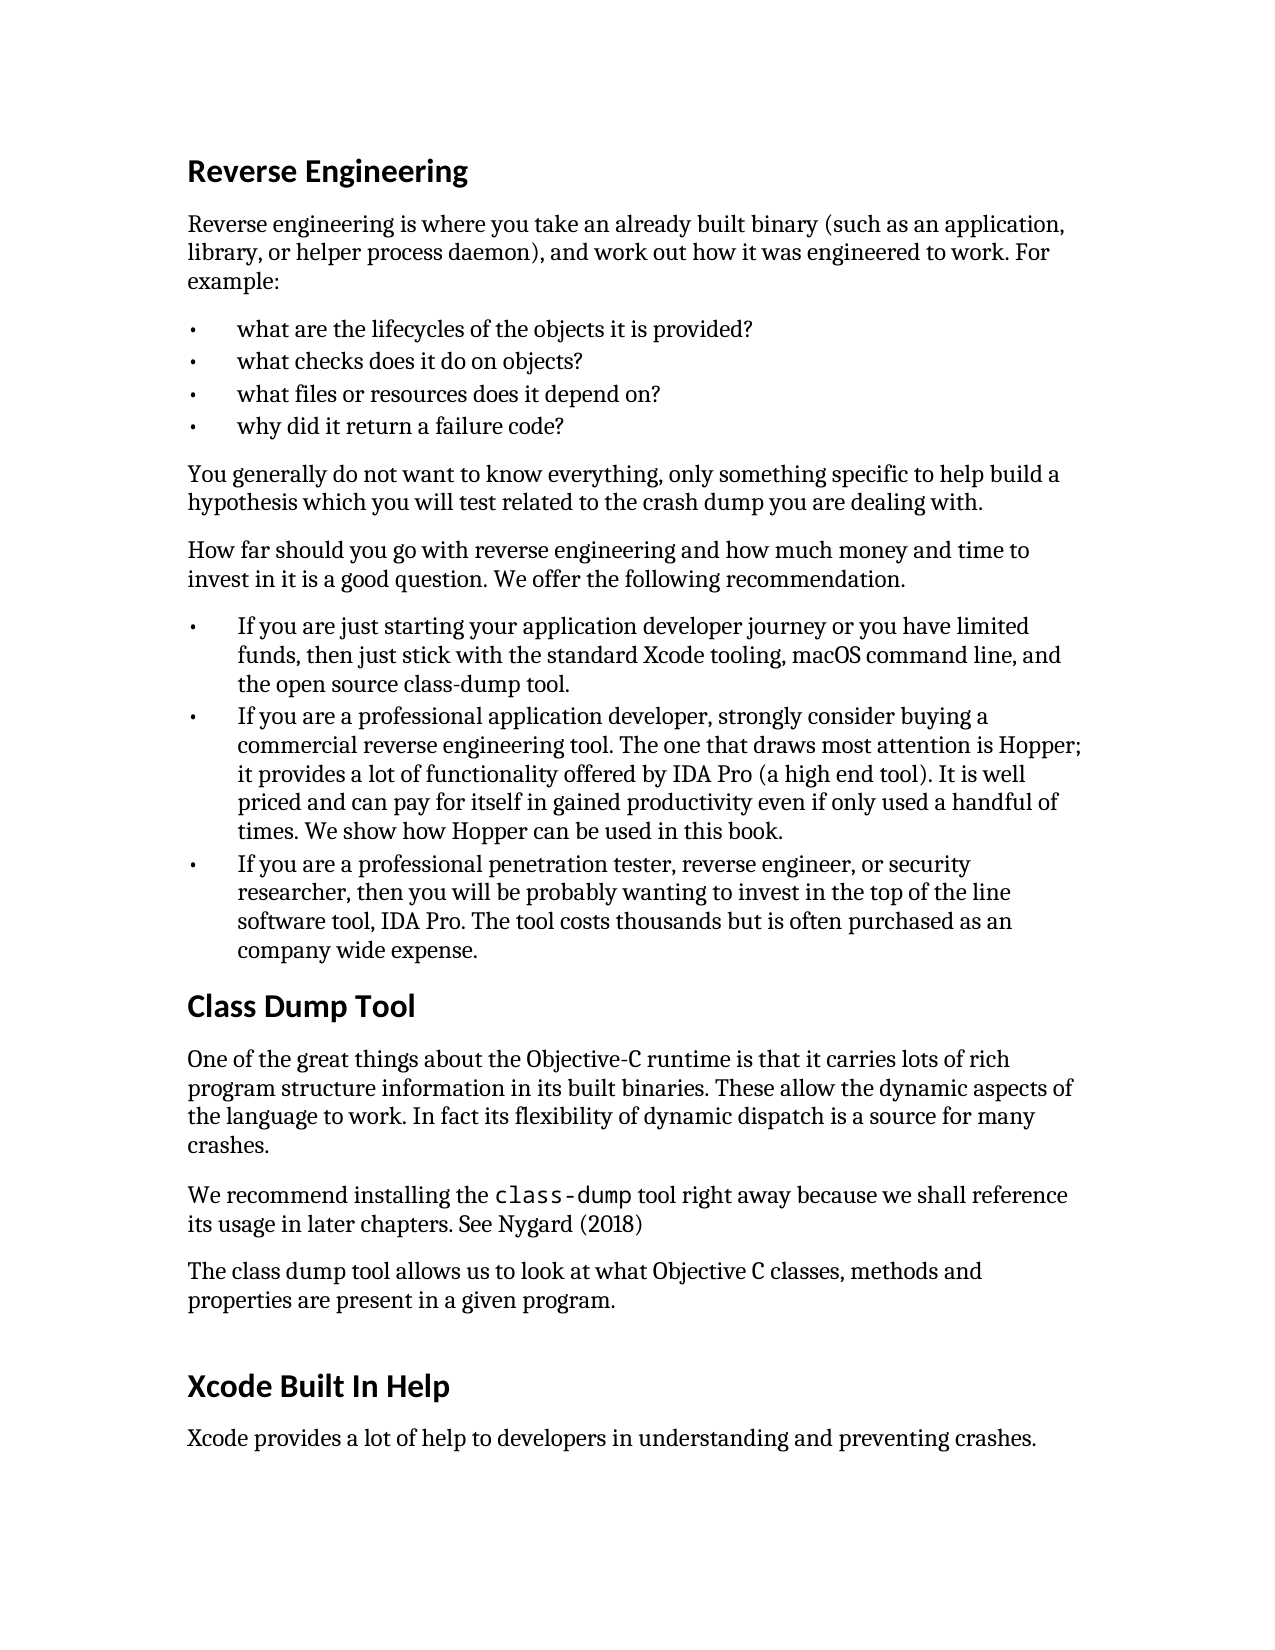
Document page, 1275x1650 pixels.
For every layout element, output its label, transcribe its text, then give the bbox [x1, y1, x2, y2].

subtitle Reverse Engineering [187, 150, 1087, 191]
list why did it return a failure code? [187, 412, 1087, 441]
list If you are just starting your application developer journey or you have limited funds, then just stick with the standard Xcode tooling, macOS command line, and the open source class-dump tool. [187, 612, 1087, 698]
text One of the great things about the Objective-C runtime is that it carries lots of rich program structure information in its built binaries. These allow the dynamic aspects of the language to work. In fact its flexibility of dynamic dispatch is a source for many crashes. [187, 1045, 1087, 1160]
subtitle Xcode Built In Help [187, 1365, 1087, 1406]
text How far should you go with reverse engineering and how much money and time to invest in it is a good question. We offer the following recommendation. [187, 536, 1087, 593]
text We recommend installing the class-dump tool right away because we shall reference its usage in later chapters. See Nygard (2018) [187, 1178, 1087, 1238]
subtitle Class Dump Tool [187, 985, 1087, 1026]
text You generally do not want to know everything, only something specific to help build a hypothesis which you will test related to the crash dump you are dealing with. [187, 459, 1087, 517]
list If you are a professional application developer, strongly consider buying a commercial reverse engineering tool. The one that draws most attention is Hopper; it provides a lot of functionality offered by IDA Pro (a high end tool). It is well priced and can pay for itself in gained productivity even if only used a handful of times. We show how Hopper can be used in this book. [187, 702, 1087, 846]
list If you are a professional penetration tester, reverse engineer, or security researcher, then you will be probably wanting to invest in the top of the line software tool, IDA Pro. The tool costs thousands but is often purchased as an company wide expense. [187, 849, 1087, 964]
text The class dump tool allows us to look at what Objective C classes, methods and properties are present in a given program. [187, 1257, 1087, 1315]
text Reverse engineering is where you take an already built binary (such as an application, library, or helper process daemon), and work out how it was engineered to work. For example: [187, 209, 1087, 296]
list what files or resources does it depend on? [187, 379, 1087, 408]
list what are the lifecycles of the objects it is provided? [187, 314, 1087, 343]
text Xcode provides a lot of help to developers in understanding and preventing crashes. [187, 1424, 1087, 1453]
list what checks does it do on objects? [187, 347, 1087, 376]
